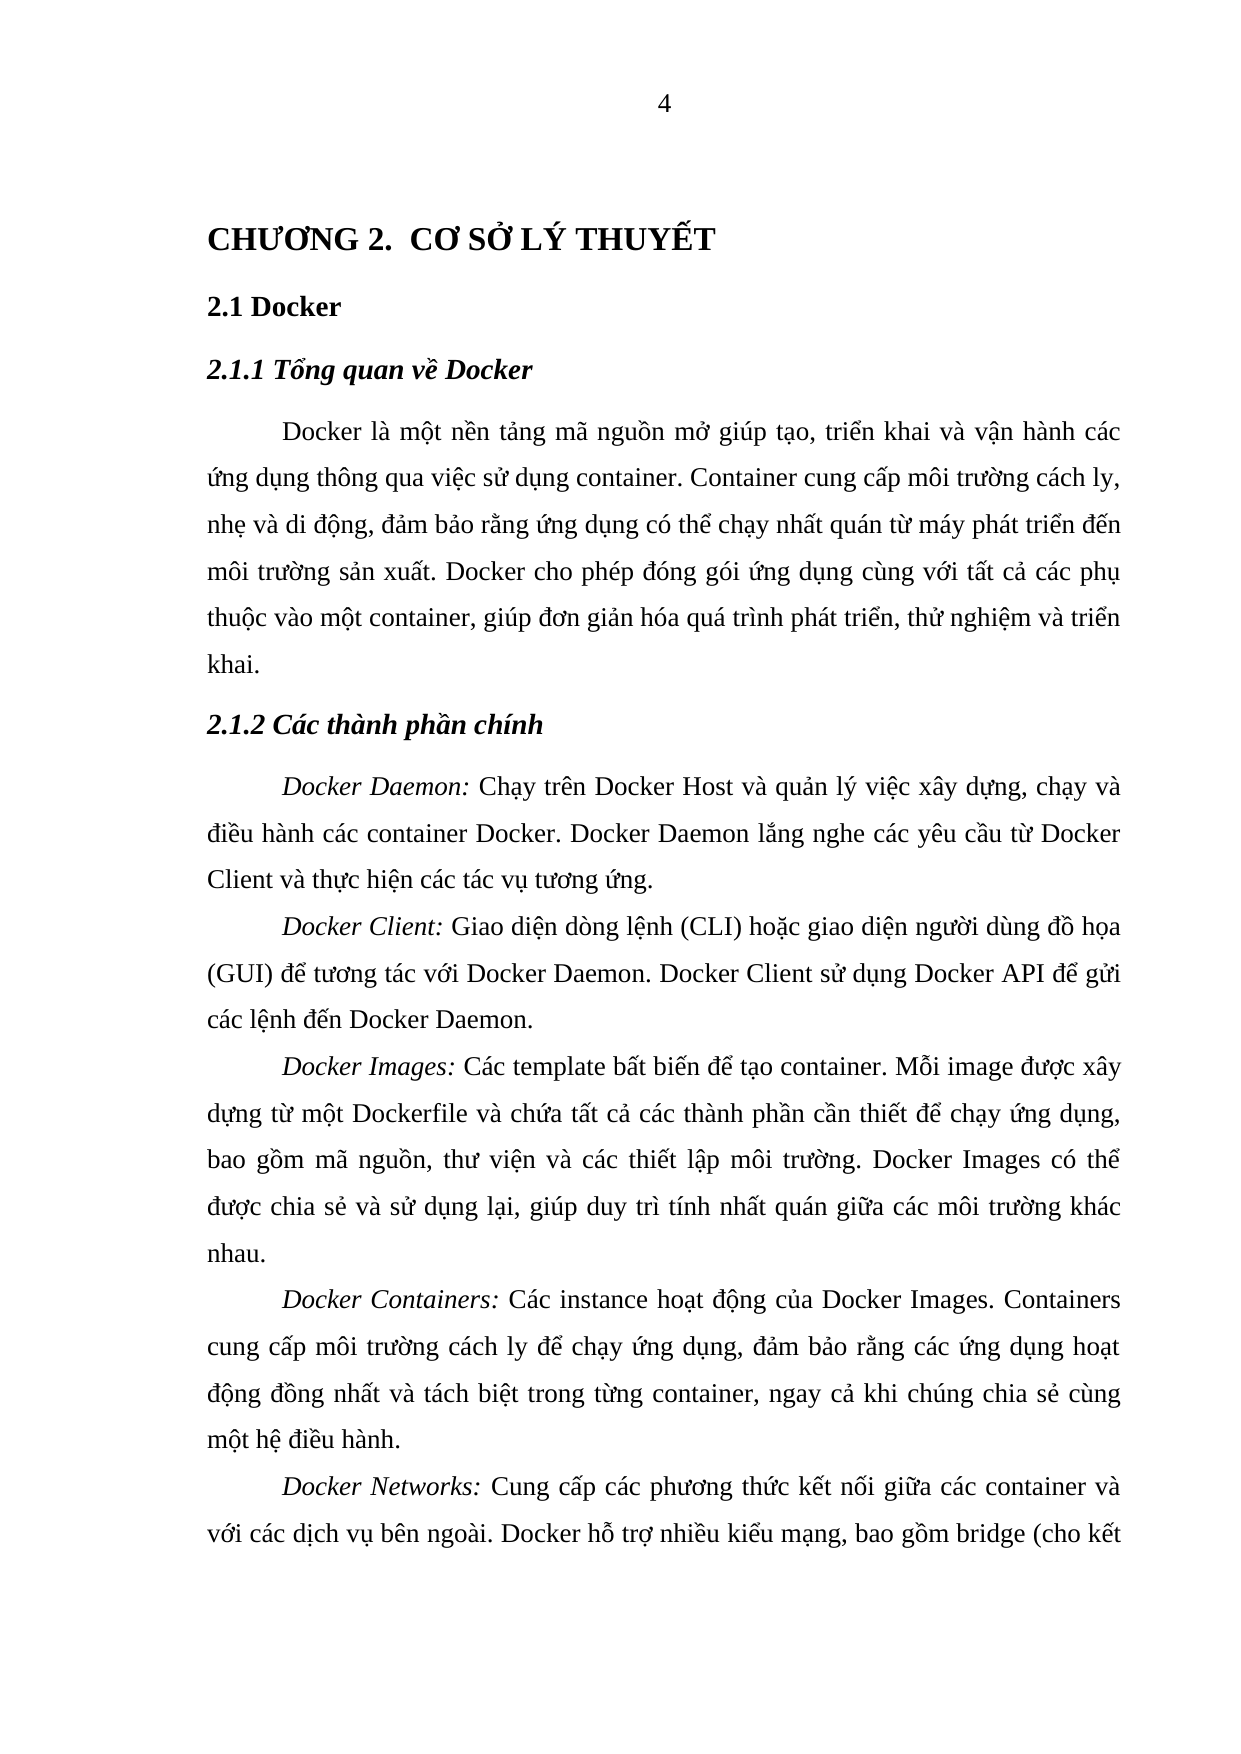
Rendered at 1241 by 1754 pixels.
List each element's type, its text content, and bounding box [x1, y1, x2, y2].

text Docker Daemon: Chạy trên Docker Host và quản lý việc xây dựng, chạy và điều hành các container Docker. Docker Daemon lắng nghe các yêu cầu từ Docker Client và thực hiện các tác vụ tương ứng. [207, 770, 1122, 895]
subtitle Tổng quan về Docker [207, 352, 1122, 386]
subtitle Các thành phần chính [207, 707, 1122, 741]
subtitle CƠ SỞ LÝ THUYẾT [207, 219, 1122, 258]
text Docker là một nền tảng mã nguồn mở giúp tạo, triển khai và vận hành các ứng dụng thông qua việc sử dụng container. Container cung cấp môi trường cách ly, nhẹ và di động, đảm bảo rằng ứng dụng có thể chạy nhất quán từ máy phát triển đến môi trường sản xuất. Docker cho phép đóng gói ứng dụng cùng với tất cả các phụ thuộc vào một container, giúp đơn giản hóa quá trình phát triển, thử nghiệm và triển khai. [207, 415, 1122, 679]
text Docker Client: Giao diện dòng lệnh (CLI) hoặc giao diện người dùng đồ họa (GUI) để tương tác với Docker Daemon. Docker Client sử dụng Docker API để gửi các lệnh đến Docker Daemon. [207, 910, 1122, 1035]
subtitle Docker [207, 289, 1122, 323]
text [207, 1470, 1122, 1548]
text Docker Containers: Các instance hoạt động của Docker Images. Containers cung cấp môi trường cách ly để chạy ứng dụng, đảm bảo rằng các ứng dụng hoạt động đồng nhất và tách biệt trong từng container, ngay cả khi chúng chia sẻ cùng một hệ điều hành. [207, 1283, 1122, 1455]
text Docker Images: Các template bất biến để tạo container. Mỗi image được xây dựng từ một Dockerfile và chứa tất cả các thành phần cần thiết để chạy ứng dụng, bao gồm mã nguồn, thư viện và các thiết lập môi trường. Docker Images có thể được chia sẻ và sử dụng lại, giúp duy trì tính nhất quán giữa các môi trường khác nhau. [207, 1050, 1122, 1268]
